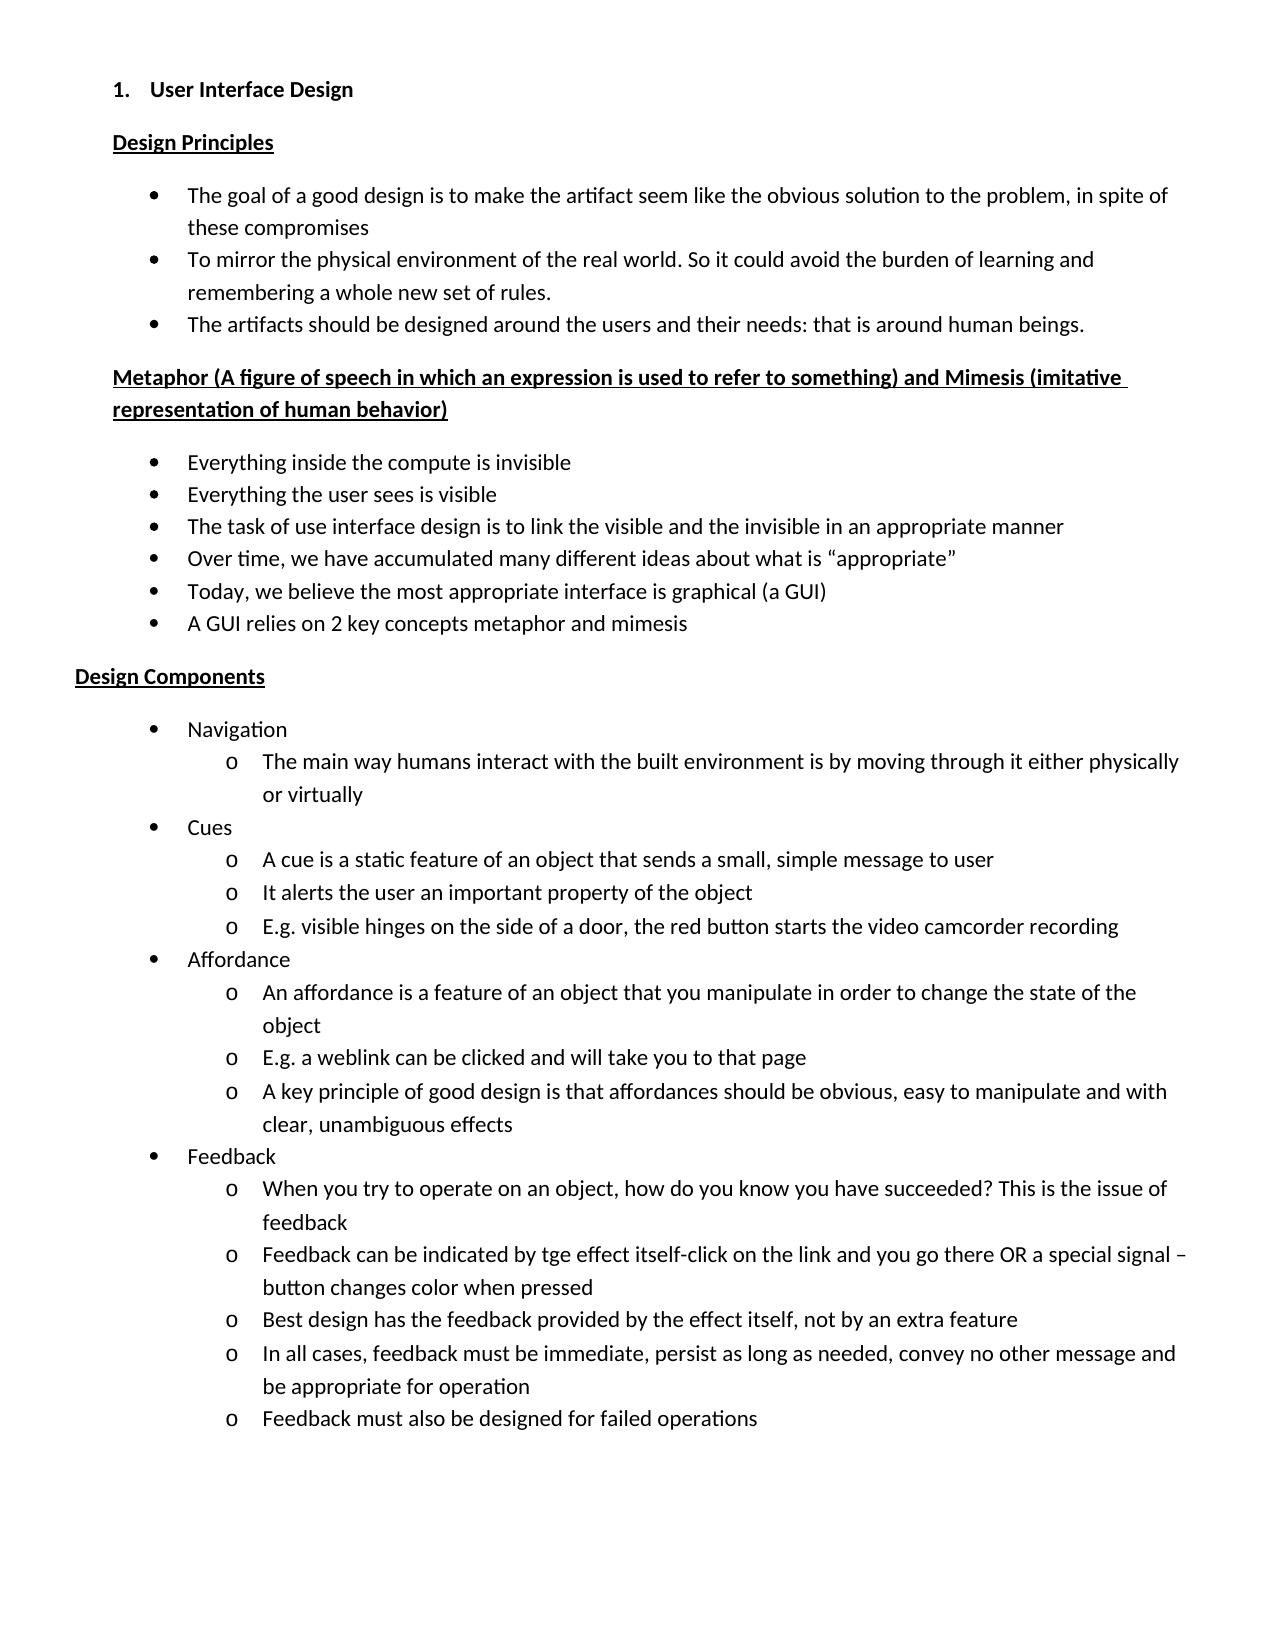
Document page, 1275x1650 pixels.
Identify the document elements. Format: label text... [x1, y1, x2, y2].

list In all cases, feedback must be immediate, persist as long as needed, convey no other message and be appropriate for operation [225, 1339, 1200, 1400]
list Feedback must also be designed for failed operations [225, 1404, 1200, 1434]
text Design Principles [112, 128, 1200, 156]
list E.g. visible hinges on the side of a door, the red button starts the video camcorder recording [225, 912, 1200, 941]
list Affordance [150, 946, 1200, 973]
list A key principle of good design is that affordances should be obvious, easy to manipulate and with clear, unambiguous effects [225, 1077, 1200, 1138]
list Today, we believe the most appropriate interface is graphical (a GUI) [150, 577, 1200, 605]
list The goal of a good design is to make the artifact seem like the obvious solution to the problem, in spite of these compromises [150, 181, 1200, 241]
list Cues [150, 813, 1200, 841]
list The artifacts should be designed around the users and their needs: that is around human beings. [150, 310, 1200, 338]
list Navigation [150, 715, 1200, 743]
list User Interface Design [112, 75, 1200, 103]
list An affordance is a feature of an object that you manipulate in order to change the state of the object [225, 978, 1200, 1039]
list A GUI relies on 2 key concepts metaphor and mimesis [150, 609, 1200, 637]
list To mirror the physical environment of the real world. So it could avoid the burden of learning and remembering a whole new set of rules. [150, 245, 1200, 306]
list E.g. a weblink can be clicked and will take you to that page [225, 1043, 1200, 1072]
list Feedback [150, 1142, 1200, 1170]
list The main way humans interact with the built environment is by moving through it either physically or virtually [225, 747, 1200, 808]
list Best design has the feedback provided by the effect itself, not by an extra feature [225, 1306, 1200, 1335]
text Metaphor (A figure of speech in which an expression is used to refer to something) and Mimesis (imitative representation of human behavior) [112, 363, 1200, 423]
list Everything inside the compute is invisible [150, 448, 1200, 476]
list A cue is a static feature of an object that sends a small, simple message to user [225, 845, 1200, 874]
list Everything the user sees is visible [150, 480, 1200, 508]
list Feedback can be indicated by tge effect itself-click on the link and you go there OR a special signal –button changes color when pressed [225, 1240, 1200, 1301]
text Design Components [75, 662, 1200, 690]
list It alerts the user an important property of the object [225, 878, 1200, 908]
list The task of use interface design is to link the visible and the invisible in an appropriate manner [150, 512, 1200, 540]
list Over time, we have accumulated many different ideas about what is “appropriate” [150, 544, 1200, 573]
list When you try to operate on an object, how do you know you have succeeded? This is the issue of feedback [225, 1174, 1200, 1236]
